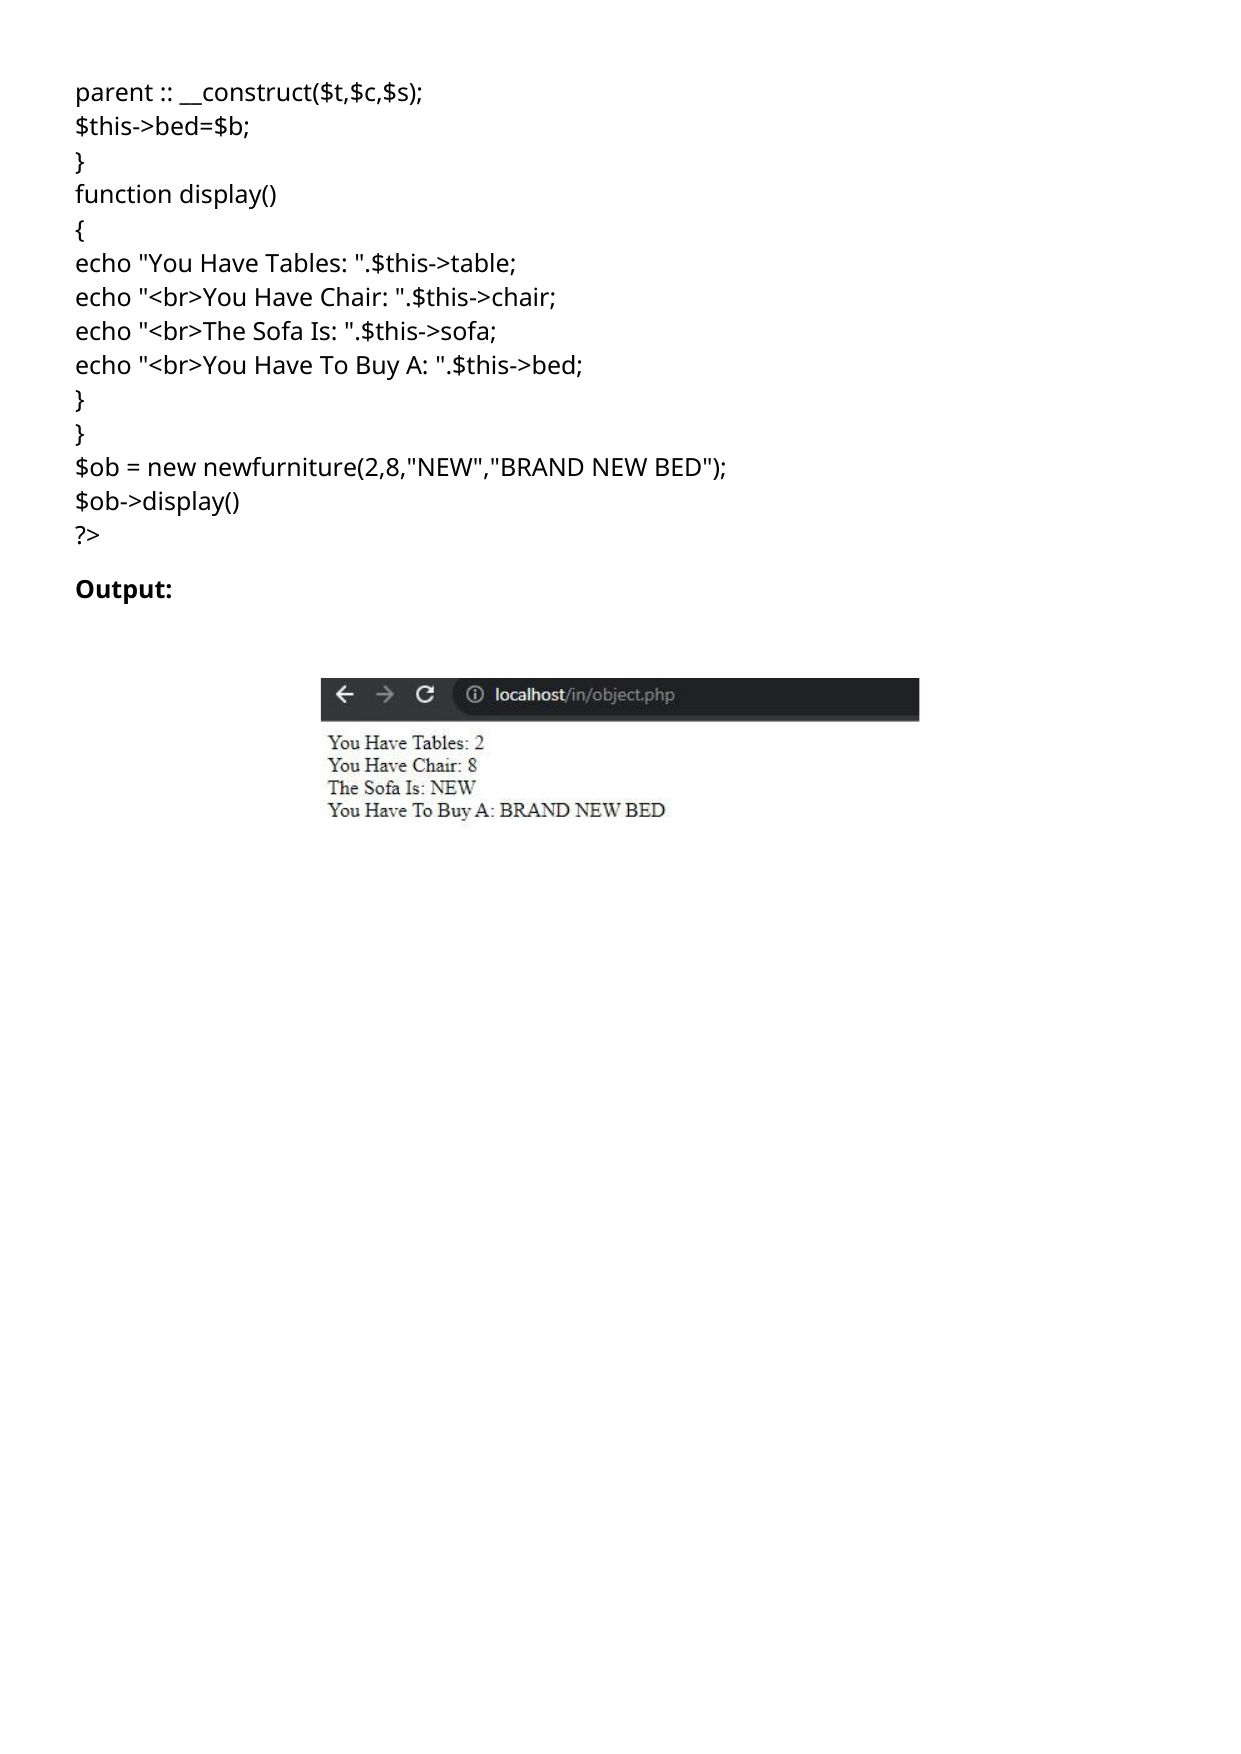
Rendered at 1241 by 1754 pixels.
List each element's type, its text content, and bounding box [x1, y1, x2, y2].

text parent :: __construct($t,$c,$s); [75, 75, 1165, 109]
text } [75, 382, 1165, 416]
text { [75, 211, 1165, 245]
text } [75, 143, 1165, 177]
text echo "You Have Tables: ".$this->table; [75, 245, 1165, 279]
text } [75, 416, 1165, 450]
text echo "<br>You Have Chair: ".$this->chair; [75, 279, 1165, 313]
text $ob->display() [75, 484, 1165, 518]
text echo "<br>The Sofa Is: ".$this->sofa; [75, 313, 1165, 347]
text $this->bed=$b; [75, 109, 1165, 143]
text function display() [75, 177, 1165, 211]
text $ob = new newfurniture(2,8,"NEW","BRAND NEW BED"); [75, 450, 1165, 484]
text echo "<br>You Have To Buy A: ".$this->bed; [75, 347, 1165, 382]
text Output: [75, 571, 1165, 605]
text ?> [75, 518, 1165, 552]
